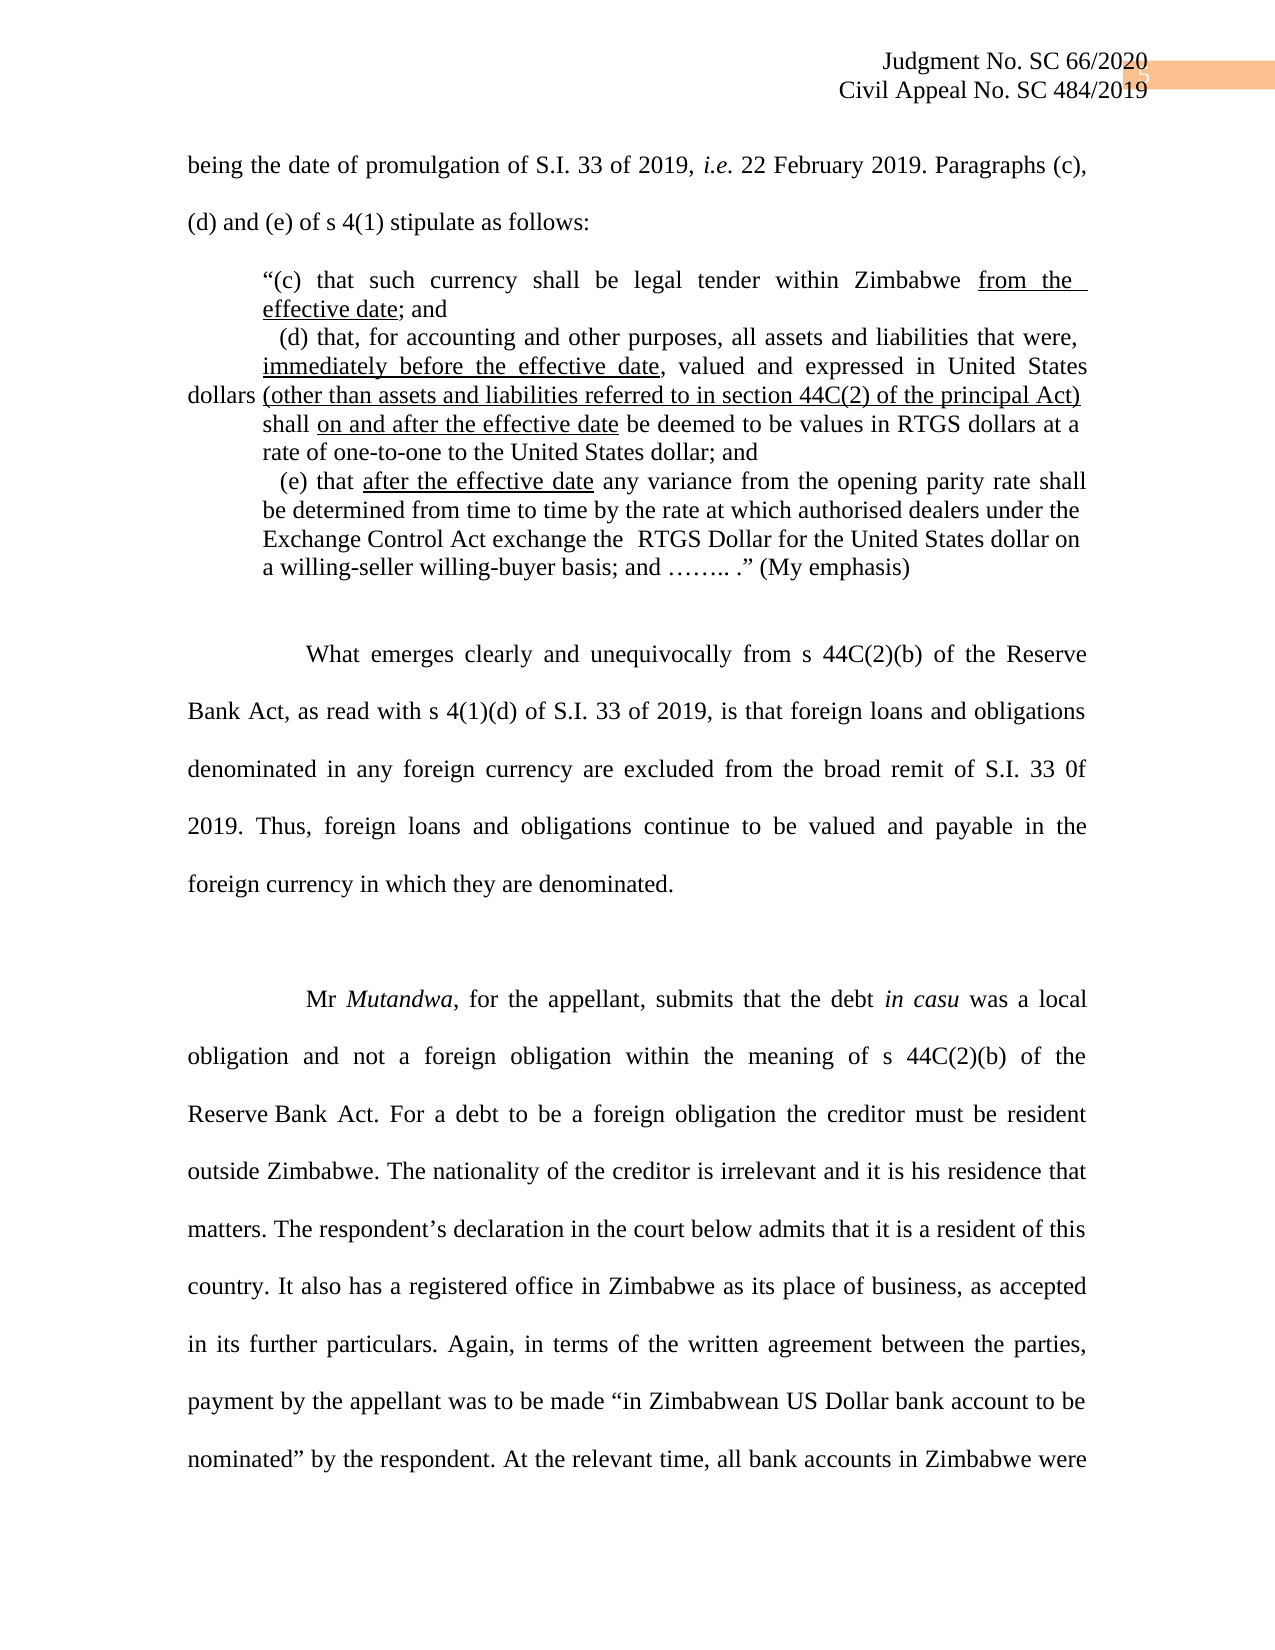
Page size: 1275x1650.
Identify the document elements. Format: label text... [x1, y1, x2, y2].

text “(c) that such currency shall be legal tender within Zimbabwe from the effective date; and [187, 265, 1087, 322]
text (d) that, for accounting and other purposes, all assets and liabilities that were, immediately before the effective date, valued and expressed in United States dollars (other than assets and liabilities referred to in section 44C(2) of the principal Act) shall on and after the effective date be deemed to be values in RTGS dollars at a rate of one-to-one to the United States dollar; and [187, 322, 1087, 466]
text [187, 150, 1087, 236]
text What emerges clearly and unequivocally from s 44C(2)(b) of the Reserve Bank Act, as read with s 4(1)(d) of S.I. 33 of 2019, is that foreign loans and obligations denominated in any foreign currency are excluded from the broad remit of S.I. 33 0f 2019. Thus, foreign loans and obligations continue to be valued and payable in the foreign currency in which they are denominated. [187, 639, 1087, 897]
text (e) that after the effective date any variance from the opening parity rate shall be determined from time to time by the rate at which authorised dealers under the Exchange Control Act exchange the RTGS Dollar for the United States dollar on a willing-seller willing-buyer basis; and …….. .” (My emphasis) [187, 466, 1087, 581]
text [187, 984, 1087, 1472]
